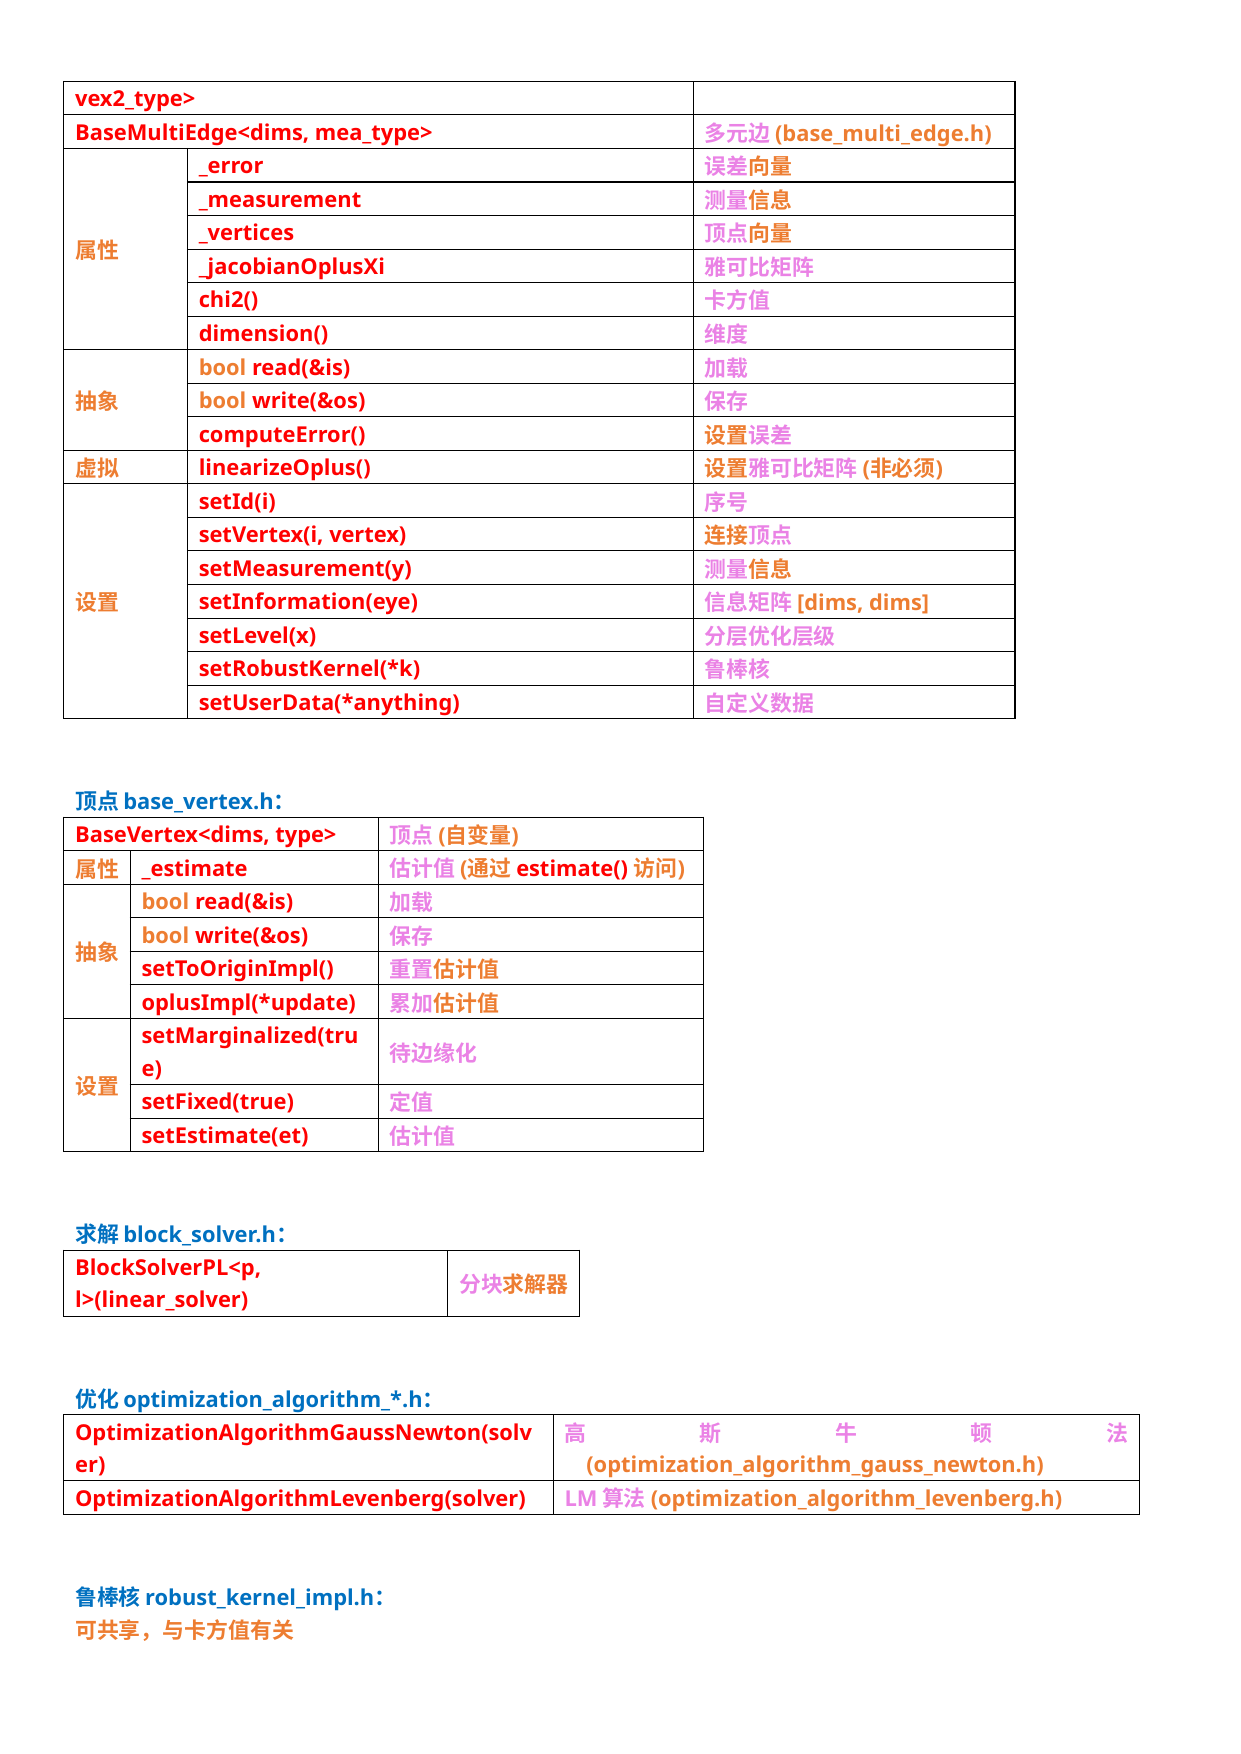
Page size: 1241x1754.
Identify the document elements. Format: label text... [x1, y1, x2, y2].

table_cell _estimate [131, 851, 378, 884]
table_header 顶点 (自变量) [379, 818, 703, 850]
table_cell setRobustKernel(*k) [188, 652, 693, 684]
table_cell 加载 [379, 885, 703, 917]
table_cell chi2() [188, 283, 693, 316]
table_cell BaseMultiEdge<dims, mea_type> [64, 115, 693, 148]
table_cell 属性 [64, 149, 187, 349]
table_cell 定值 [379, 1085, 703, 1117]
table_cell 设置 [64, 1019, 130, 1151]
table_cell _vertices [188, 216, 693, 248]
table_header BaseVertex<dims, type> [64, 818, 378, 850]
table_cell 鲁棒核 [694, 652, 1014, 684]
subtitle 优化optimization_algorithm_*.h： [75, 1382, 1165, 1414]
table_cell oplusImpl(*update) [131, 985, 378, 1018]
table_cell 雅可比矩阵 [694, 250, 1014, 282]
table_cell bool read(&is) [188, 350, 693, 383]
table_cell 分层优化层级 [694, 619, 1014, 651]
table_cell setToOriginImpl() [131, 952, 378, 984]
table_header 高斯牛顿法 (optimization_algorithm_gauss_newton.h) [554, 1415, 1139, 1480]
table_cell bool read(&is) [131, 885, 378, 917]
table_cell linearizeOplus() [188, 451, 693, 483]
table_cell 设置误差 [694, 417, 1014, 450]
table_cell _error [188, 149, 693, 181]
table_cell 重置估计值 [379, 952, 703, 984]
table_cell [694, 82, 1014, 114]
table_cell _measurement [188, 183, 693, 215]
table_cell setId(i) [188, 484, 693, 517]
table_cell setVertex(i, vertex) [188, 518, 693, 550]
text 可共享，与卡方值有关 [75, 1612, 1165, 1645]
table_cell setFixed(true) [131, 1085, 378, 1117]
table_cell setUserData(*anything) [188, 686, 693, 718]
table_header BlockSolverPL<p, l>(linear_solver) [64, 1251, 447, 1316]
table_cell 估计值 (通过 estimate() 访问) [379, 851, 703, 884]
table_cell 属性 [64, 851, 130, 884]
table_cell 保存 [379, 918, 703, 951]
subtitle 顶点base_vertex.h： [75, 784, 1165, 817]
table_cell 误差向量 [694, 149, 1014, 181]
table_cell 维度 [694, 317, 1014, 349]
table_cell setEstimate(et) [131, 1119, 378, 1151]
subtitle 鲁棒核robust_kernel_impl.h： [75, 1580, 1165, 1612]
table_cell setMarginalized(true) [131, 1019, 378, 1084]
table_cell 测量信息 [694, 183, 1014, 215]
table_cell bool write(&os) [131, 918, 378, 951]
table_cell 加载 [694, 350, 1014, 383]
table_cell 虚拟 [64, 451, 187, 483]
table_cell 连接顶点 [694, 518, 1014, 550]
table_cell setLevel(x) [188, 619, 693, 651]
table_cell 待边缘化 [379, 1019, 703, 1084]
table_cell 累加估计值 [379, 985, 703, 1018]
table_cell 设置雅可比矩阵 (非必须) [694, 451, 1014, 483]
table_cell computeError() [188, 417, 693, 450]
table_cell LM算法 (optimization_algorithm_levenberg.h) [554, 1481, 1139, 1514]
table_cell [64, 82, 693, 114]
table_cell setMeasurement(y) [188, 551, 693, 584]
table_cell 测量信息 [694, 551, 1014, 584]
table_cell 序号 [694, 484, 1014, 517]
table_cell 保存 [694, 384, 1014, 416]
table_cell 估计值 [379, 1119, 703, 1151]
table_cell 多元边 (base_multi_edge.h) [694, 115, 1014, 148]
table_cell 自定义数据 [694, 686, 1014, 718]
table_cell setInformation(eye) [188, 585, 693, 617]
subtitle 求解block_solver.h： [75, 1217, 1165, 1249]
table_cell 信息矩阵 [dims, dims] [694, 585, 1014, 617]
table_cell OptimizationAlgorithmLevenberg(solver) [64, 1481, 553, 1514]
table_cell 顶点向量 [694, 216, 1014, 248]
table_cell _jacobianOplusXi [188, 250, 693, 282]
table_cell bool write(&os) [188, 384, 693, 416]
table_cell 抽象 [64, 350, 187, 450]
table_cell dimension() [188, 317, 693, 349]
table_cell 设置 [64, 484, 187, 718]
table_header OptimizationAlgorithmGaussNewton(solver) [64, 1415, 553, 1480]
table_cell 抽象 [64, 885, 130, 1018]
table_cell 卡方值 [694, 283, 1014, 316]
table_header 分块求解器 [448, 1251, 579, 1316]
